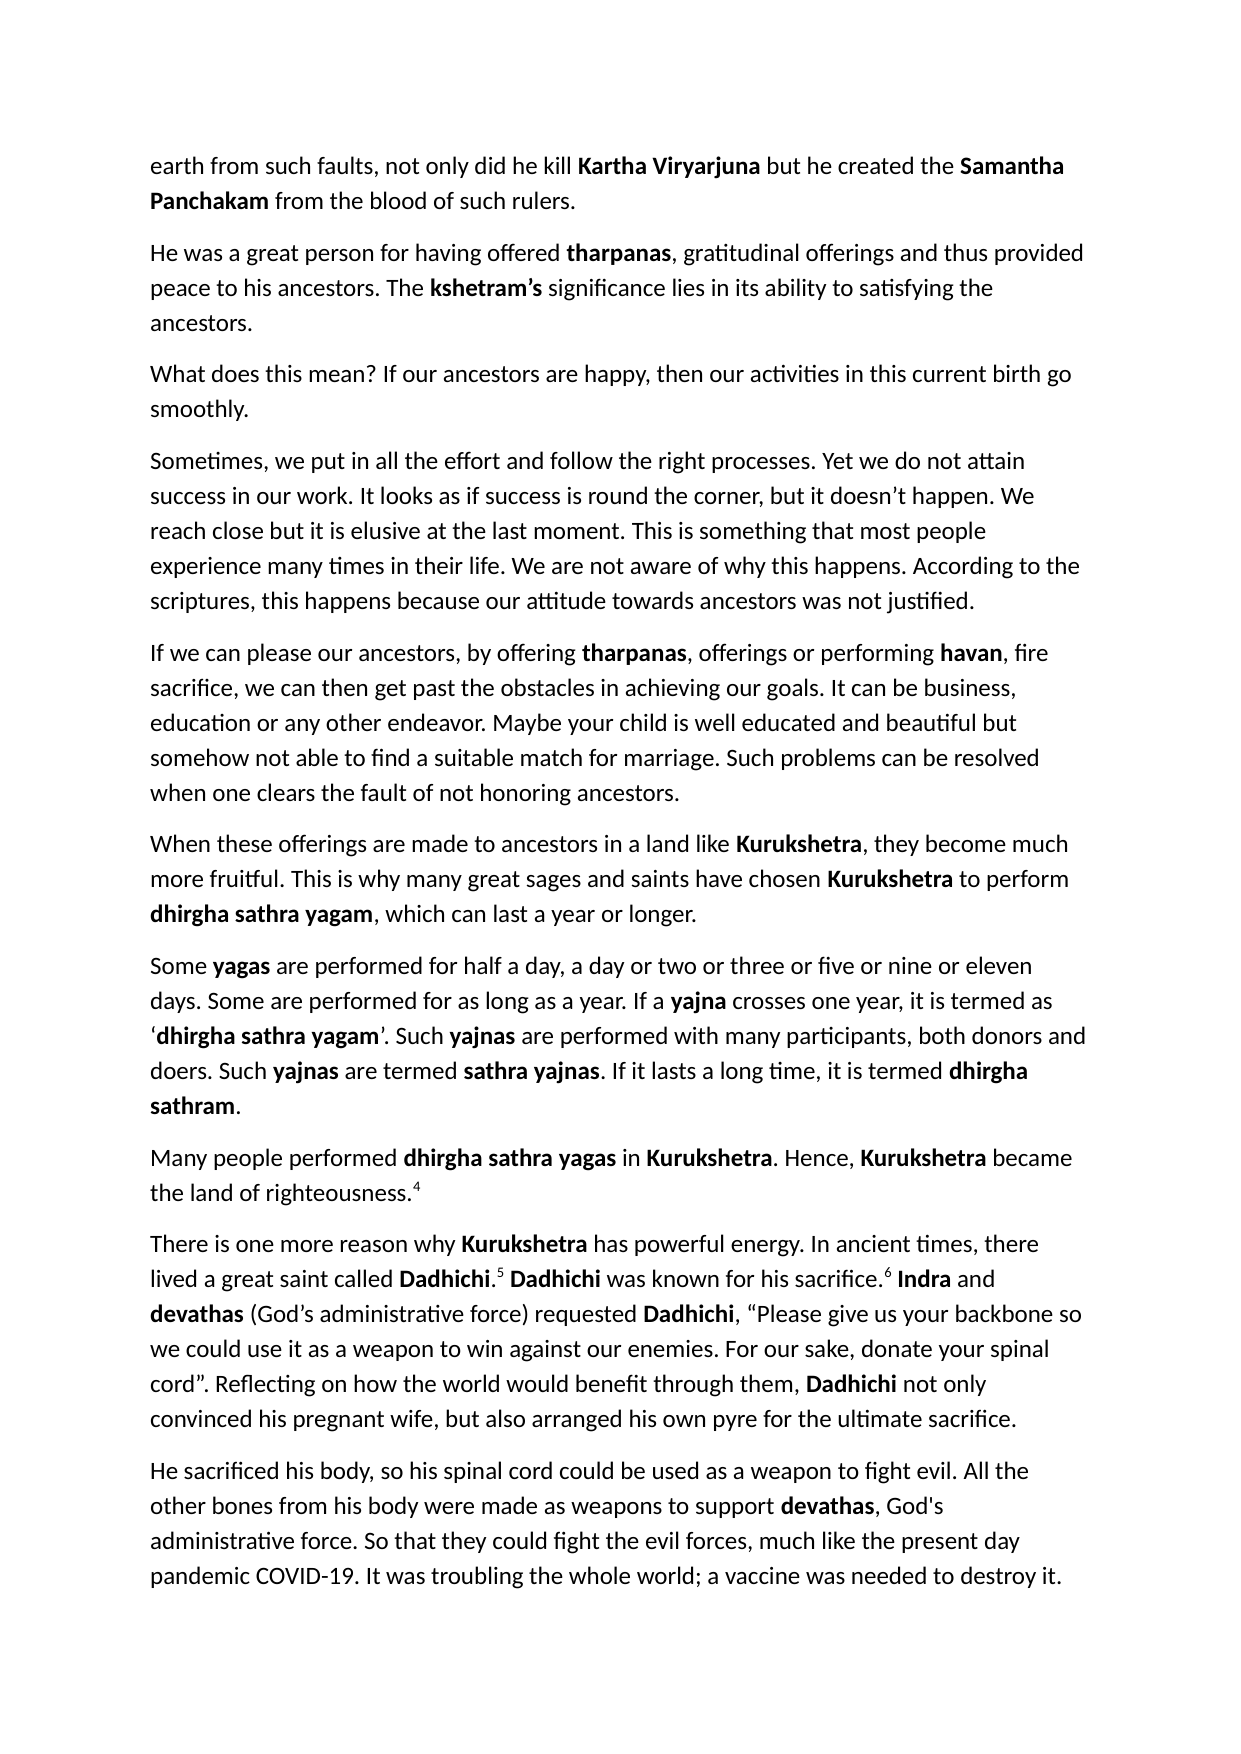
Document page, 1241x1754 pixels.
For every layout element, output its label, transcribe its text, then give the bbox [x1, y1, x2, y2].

text There is one more reason why Kurukshetra has powerful energy. In ancient times, there lived a great saint called Dadhichi.5 Dadhichi was known for his sacrifice.6 Indra and devathas (God’s administrative force) requested Dadhichi, “Please give us your backbone so we could use it as a weapon to win against our enemies. For our sake, donate your spinal cord”. Reflecting on how the world would benefit through them, Dadhichi not only convinced his pregnant wife, but also arranged his own pyre for the ultimate sacrifice. [150, 1228, 1090, 1434]
text When these offerings are made to ancestors in a land like Kurukshetra, they become much more fruitful. This is why many great sages and saints have chosen Kurukshetra to perform dhirgha sathra yagam, which can last a year or longer. [150, 828, 1090, 929]
text Some yagas are performed for half a day, a day or two or three or five or nine or eleven days. Some are performed for as long as a year. If a yajna crosses one year, it is termed as ‘dhirgha sathra yagam’. Such yajnas are performed with many participants, both donors and doers. Such yajnas are termed sathra yajnas. If it lasts a long time, it is termed dhirgha sathram. [150, 950, 1090, 1121]
text What does this mean? If our ancestors are happy, then our activities in this current birth go smoothly. [150, 358, 1090, 424]
text He was a great person for having offered tharpanas, gratitudinal offerings and thus provided peace to his ancestors. The kshetram’s significance lies in its ability to satisfying the ancestors. [150, 237, 1090, 337]
text If we can please our ancestors, by offering tharpanas, offerings or performing havan, fire sacrifice, we can then get past the obstacles in achieving our goals. It can be business, education or any other endeavor. Maybe your child is well educated and beautiful but somehow not able to find a suitable match for marriage. Such problems can be resolved when one clears the fault of not honoring ancestors. [150, 637, 1090, 807]
text Many people performed dhirgha sathra yagas in Kurukshetra. Hence, Kurukshetra became the land of righteousness.4 [150, 1142, 1090, 1207]
text Sometimes, we put in all the effort and follow the right processes. Yet we do not attain success in our work. It looks as if success is round the corner, but it doesnʼt happen. We reach close but it is elusive at the last moment. This is something that most people experience many times in their life. We are not aware of why this happens. According to the scriptures, this happens because our attitude towards ancestors was not justified. [150, 445, 1090, 616]
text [150, 1455, 1090, 1591]
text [150, 150, 1090, 216]
